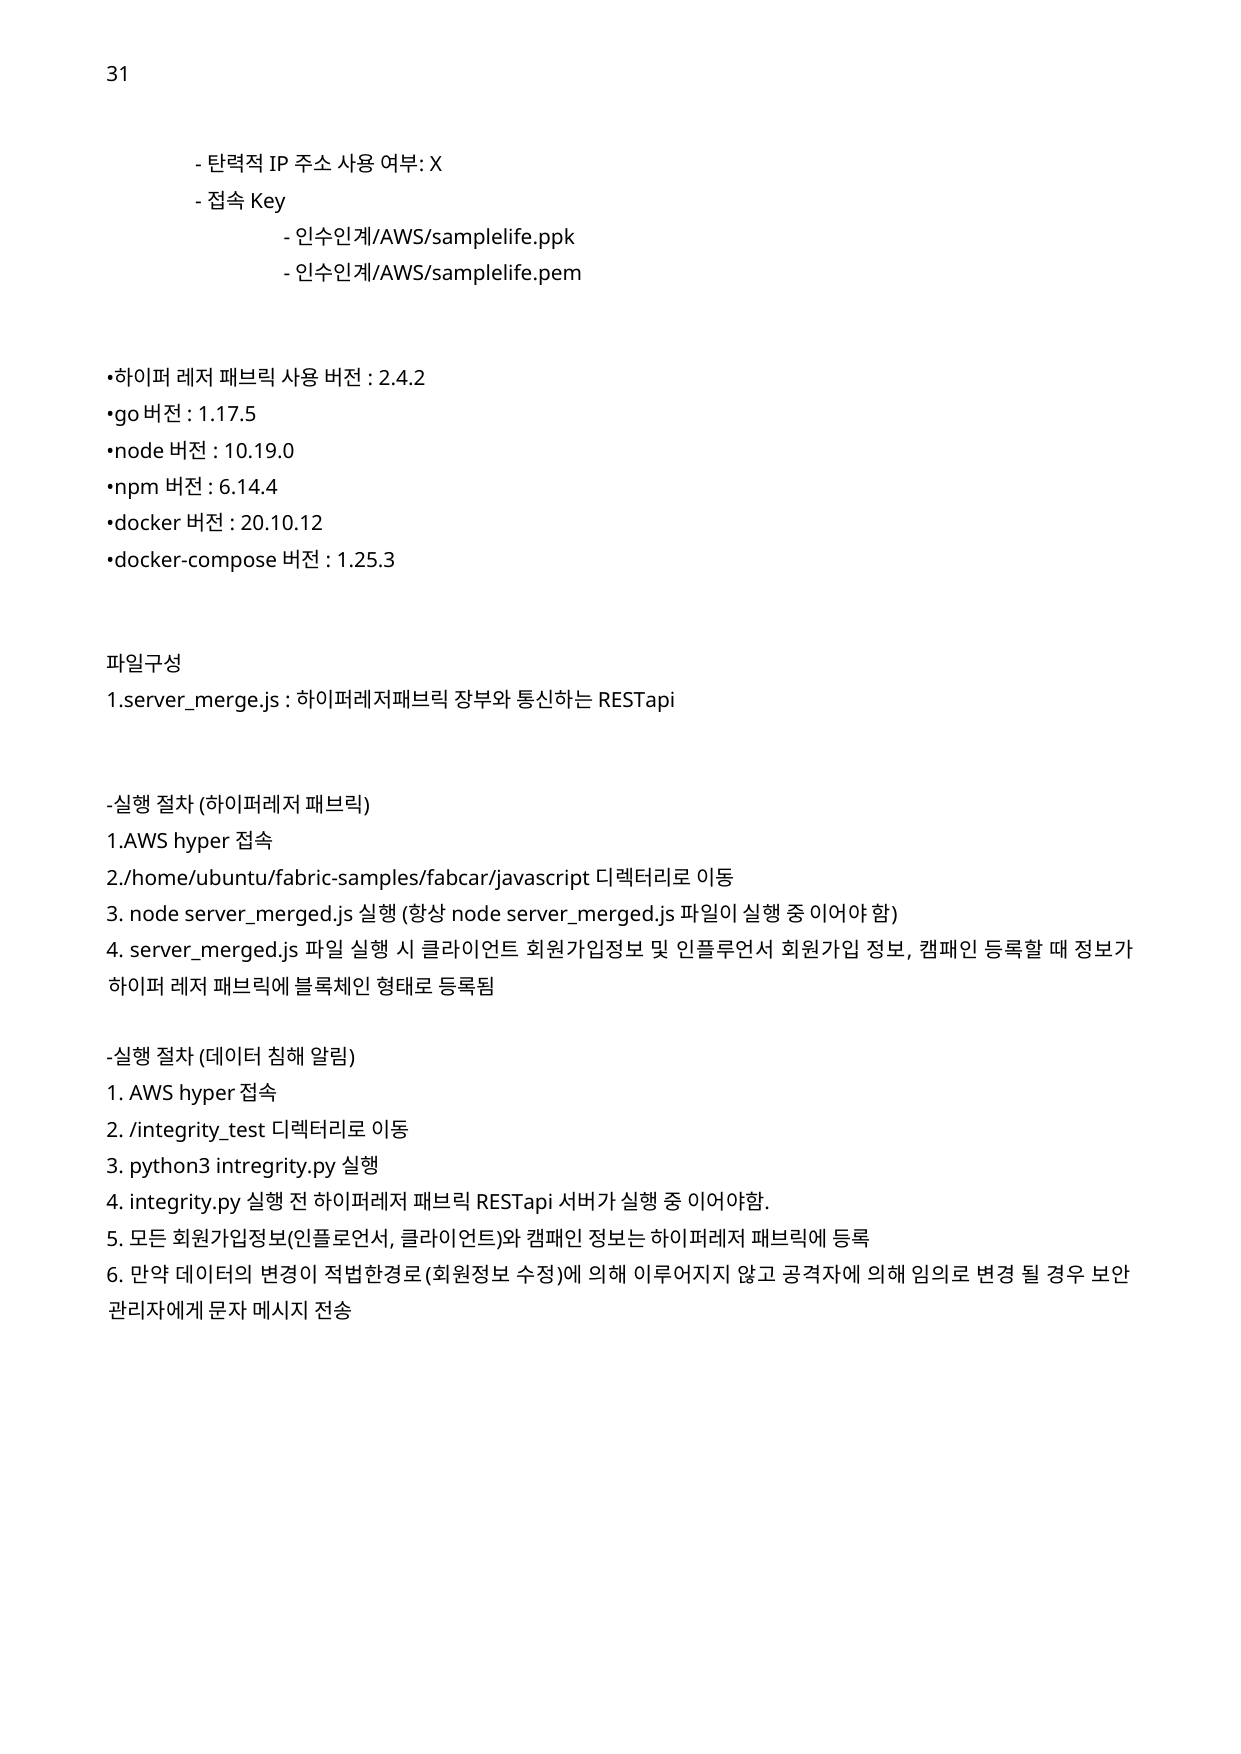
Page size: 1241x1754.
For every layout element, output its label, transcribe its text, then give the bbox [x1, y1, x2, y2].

text 1. AWS hyper접속 [106, 1077, 1134, 1107]
text 3. node server_merged.js 실행 (항상 node server_merged.js 파일이 실행 중 이어야 함) [106, 897, 1134, 927]
list 실행 절차 (데이터 침해 알림) [106, 1040, 1134, 1071]
list npm 버전 : 6.14.4 [106, 470, 1134, 501]
text 파일구성 [106, 647, 1134, 678]
text 2. /integrity_test 디렉터리로 이동 [106, 1113, 1134, 1143]
text 1.AWS hyper 접속 [106, 824, 1134, 855]
list 하이퍼 레저 패브릭 사용 버전 : 2.4.2 [106, 361, 1134, 391]
text 4. server_merged.js 파일 실행 시 클라이언트 회원가입정보 및 인플루언서 회원가입 정보, 캠패인 등록할 때 정보가 하이퍼 레저 패브릭에 블록체인 형태로 등록됨 [106, 933, 1134, 1000]
list 실행 절차 (하이퍼레저 패브릭) [106, 788, 1134, 818]
text - 인수인계/AWS/samplelife.ppk [106, 220, 1134, 251]
text 2./home/ubuntu/fabric-samples/fabcar/javascript 디렉터리로 이동 [106, 861, 1134, 891]
list docker 버전 : 20.10.12 [106, 507, 1134, 537]
text 5. 모든 회원가입정보(인플로언서, 클라이언트)와 캠패인 정보는 하이퍼레저 패브릭에 등록 [106, 1222, 1134, 1252]
list server_merge.js : 하이퍼레저패브릭 장부와 통신하는 RESTapi [106, 684, 1134, 714]
text 4. integrity.py 실행 전 하이퍼레저 패브릭 RESTapi 서버가 실행 중 이어야함. [106, 1186, 1134, 1216]
list docker-compose 버전 : 1.25.3 [106, 543, 1134, 573]
text - 인수인계/AWS/samplelife.pem [106, 257, 1134, 287]
text 3. python3 intregrity.py 실행 [106, 1149, 1134, 1179]
text 6. 만약 데이터의 변경이 적법한경로(회원정보 수정)에 의해 이루어지지 않고 공격자에 의해 임의로 변경 될 경우 보안 관리자에게 문자 메시지 전송 [106, 1258, 1134, 1325]
text - 접속 Key [106, 184, 1134, 214]
list go버전 : 1.17.5 [106, 397, 1134, 428]
text - 탄력적 IP 주소 사용 여부: X [106, 148, 1134, 178]
list node 버전 : 10.19.0 [106, 434, 1134, 464]
